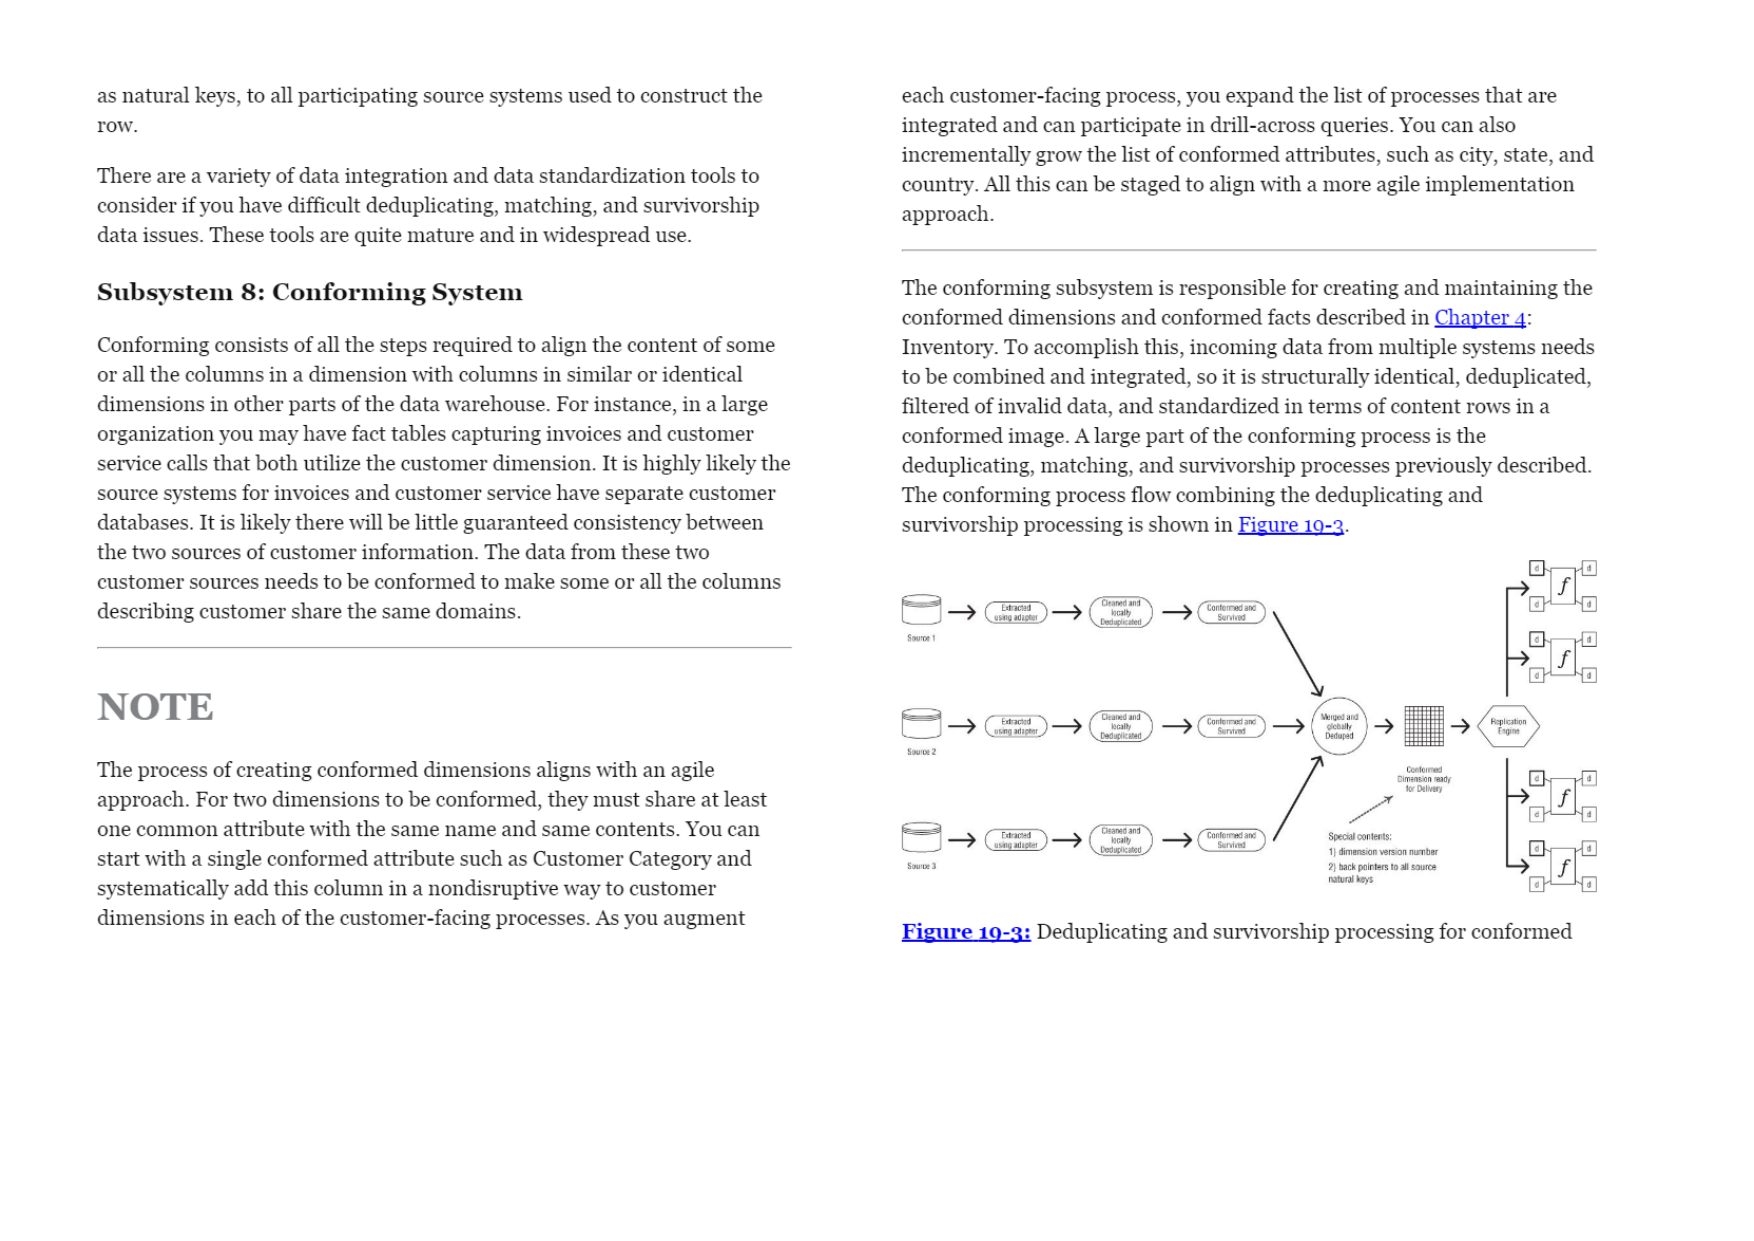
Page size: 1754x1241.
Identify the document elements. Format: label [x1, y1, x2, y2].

picture [75, 75, 1677, 963]
